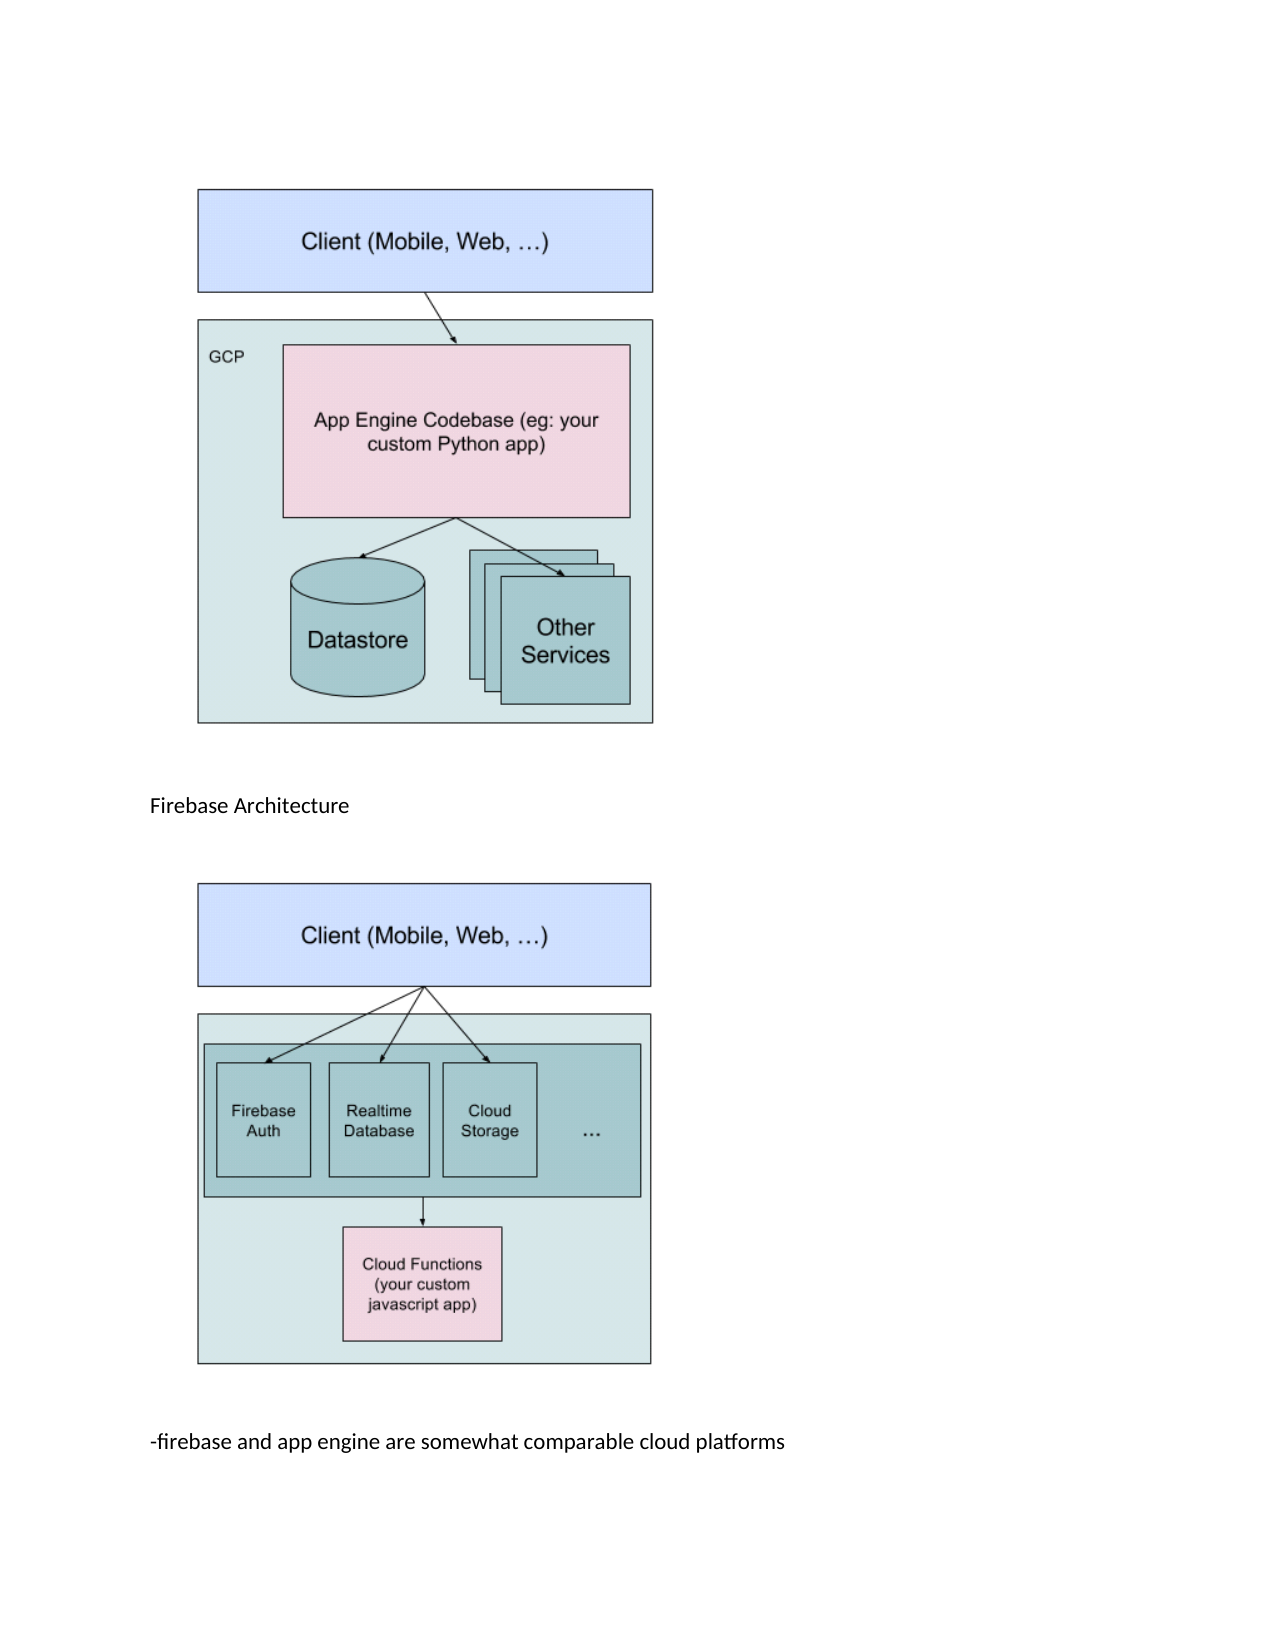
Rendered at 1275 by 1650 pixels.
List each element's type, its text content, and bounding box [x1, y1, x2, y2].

text -firebase and app engine are somewhat comparable cloud platforms [150, 1427, 1125, 1455]
picture [150, 843, 699, 1407]
picture [150, 150, 705, 770]
text Firebase Architecture [150, 791, 1125, 819]
